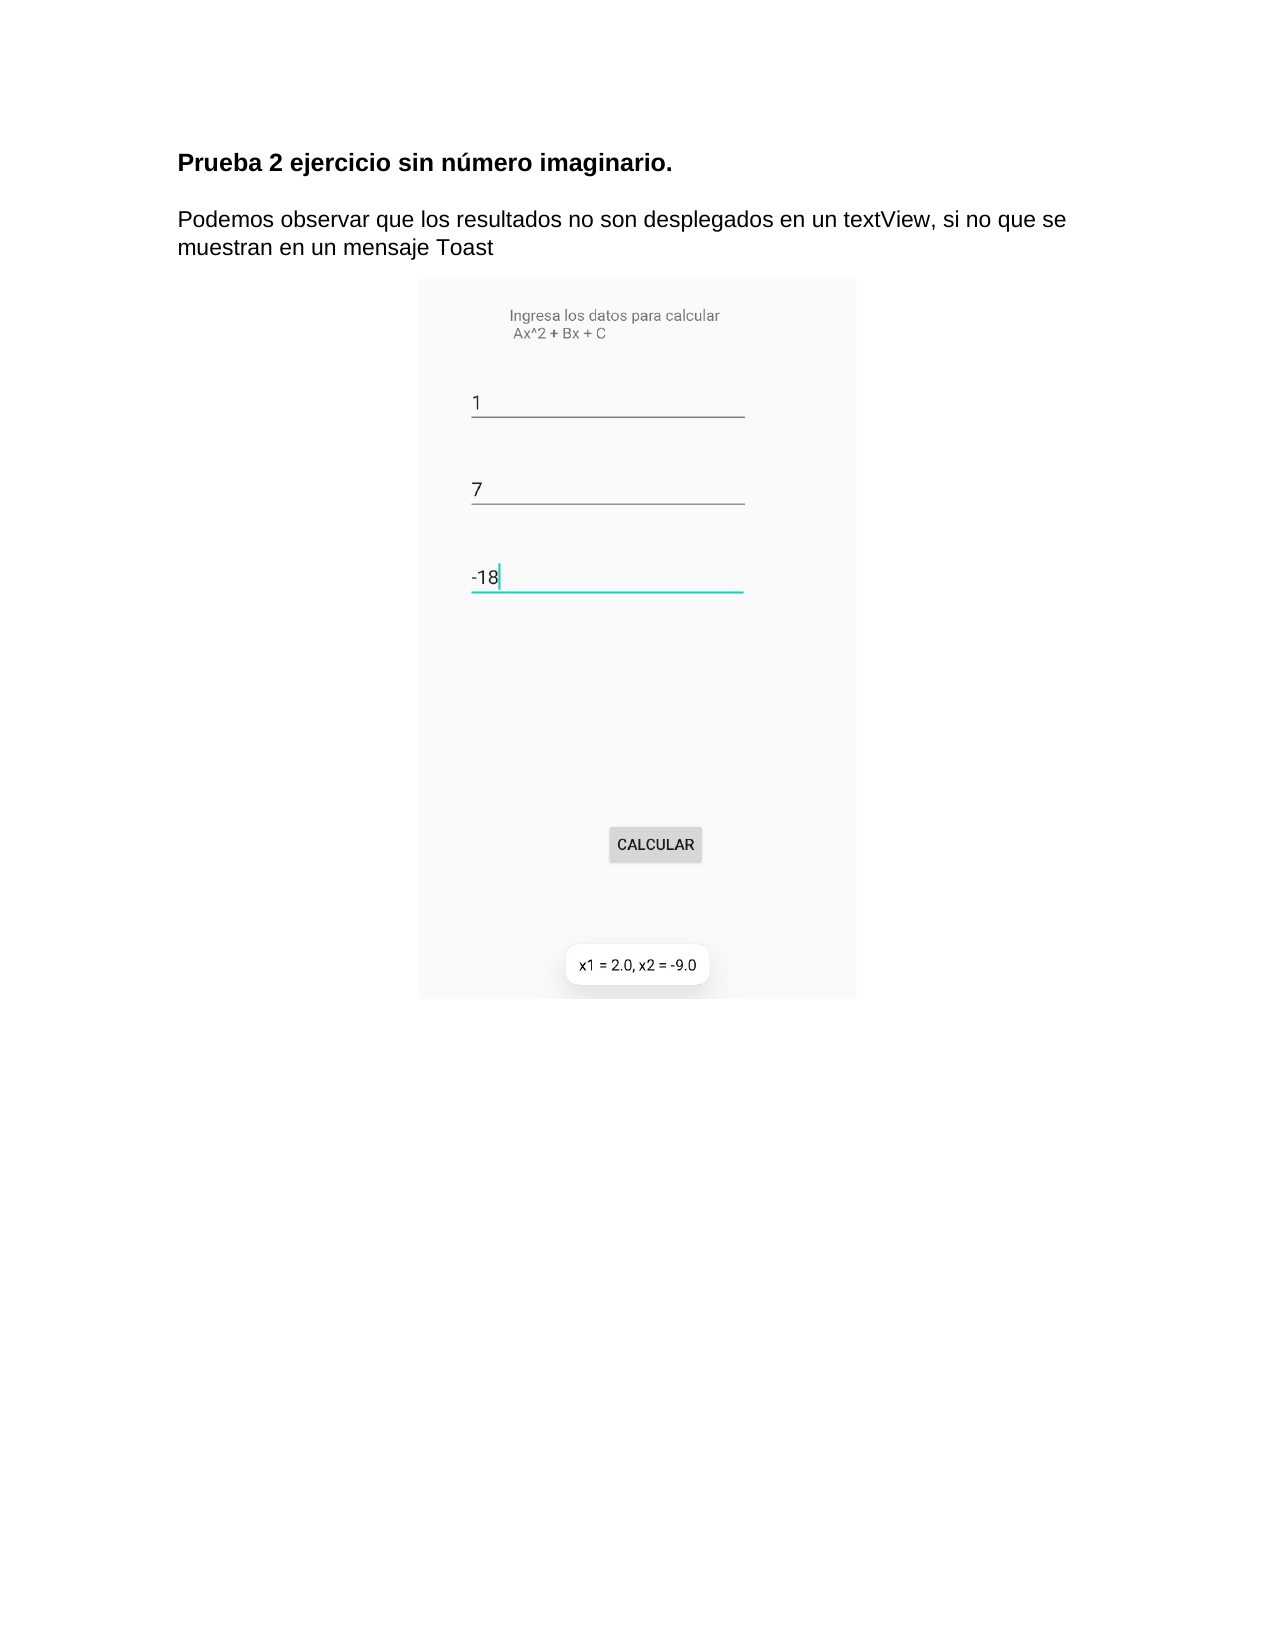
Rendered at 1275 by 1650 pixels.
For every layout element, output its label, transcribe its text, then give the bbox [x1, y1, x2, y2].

subtitle Prueba 2 ejercicio sin número imaginario. [177, 148, 1098, 176]
picture [418, 279, 857, 999]
text Podemos observar que los resultados no son desplegados en un textView, si no que se muestran en un mensaje Toast [177, 206, 1098, 260]
